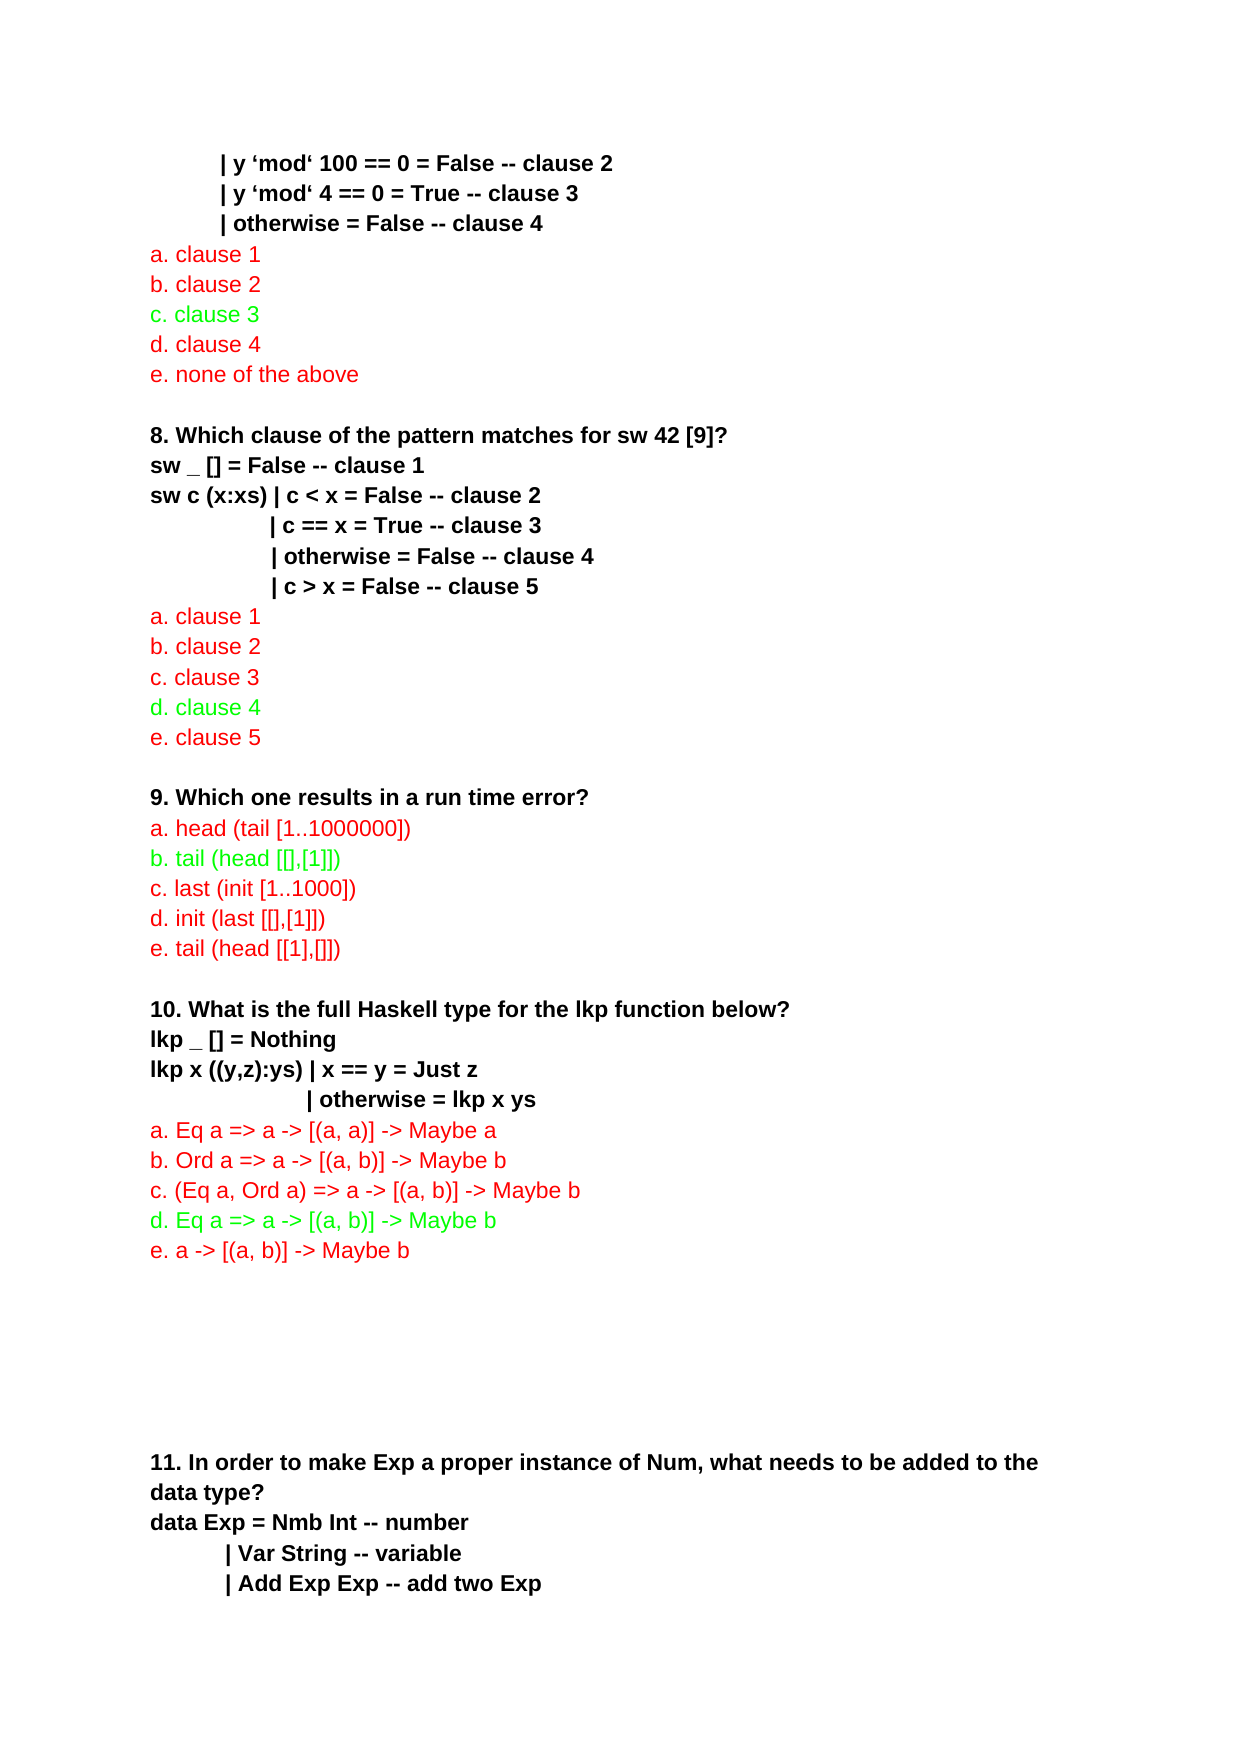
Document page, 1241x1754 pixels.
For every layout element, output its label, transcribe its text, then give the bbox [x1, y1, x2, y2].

text e. a -> [(a, b)] -> Maybe b [150, 1237, 1090, 1264]
text c. (Eq a, Ord a) => a -> [(a, b)] -> Maybe b [150, 1177, 1090, 1203]
text b. clause 2 [150, 271, 1090, 297]
text | y ‘mod‘ 4 == 0 = True -- clause 3 [150, 180, 1090, 207]
text a. Eq a => a -> [(a, a)] -> Maybe a [150, 1117, 1090, 1143]
text data Exp = Nmb Int -- number [150, 1509, 1090, 1536]
text e. none of the above [150, 361, 1090, 388]
text a. clause 1 [150, 241, 1090, 267]
text b. Ord a => a -> [(a, b)] -> Maybe b [150, 1147, 1090, 1173]
text lkp x ((y,z):ys) | x == y = Just z [150, 1056, 1090, 1083]
text a. clause 1 [150, 603, 1090, 629]
text | otherwise = lkp x ys [225, 1086, 1090, 1113]
text b. clause 2 [150, 633, 1090, 660]
text 10. What is the full Haskell type for the lkp function below? [150, 996, 1090, 1022]
text sw c (x:xs) | c < x = False -- clause 2 [150, 482, 1090, 509]
text c. last (init [1..1000]) [150, 875, 1090, 901]
text | Add Exp Exp -- add two Exp [150, 1570, 1090, 1596]
text c. clause 3 [150, 663, 1090, 690]
text c. clause 3 [150, 301, 1090, 327]
text 9. Which one results in a run time error? [150, 784, 1090, 811]
text lkp _ [] = Nothing [150, 1026, 1090, 1052]
text e. clause 5 [150, 724, 1090, 750]
text | Var String -- variable [150, 1539, 1090, 1566]
text d. init (last [[],[1]]) [150, 905, 1090, 932]
text 11. In order to make Exp a proper instance of Num, what needs to be added to the data type? [150, 1449, 1090, 1506]
text d. Eq a => a -> [(a, b)] -> Maybe b [150, 1207, 1090, 1234]
text | otherwise = False -- clause 4 [150, 543, 1090, 569]
text | y ‘mod‘ 100 == 0 = False -- clause 2 [150, 150, 1090, 176]
text d. clause 4 [150, 331, 1090, 358]
text | c > x = False -- clause 5 [150, 573, 1090, 599]
text e. tail (head [[1],[]]) [150, 935, 1090, 962]
text b. tail (head [[],[1]]) [150, 845, 1090, 871]
text 8. Which clause of the pattern matches for sw 42 [9]? [150, 422, 1090, 448]
text sw _ [] = False -- clause 1 [150, 452, 1090, 478]
text | c == x = True -- clause 3 [225, 512, 1090, 539]
text a. head (tail [1..1000000]) [150, 814, 1090, 841]
text d. clause 4 [150, 694, 1090, 720]
text | otherwise = False -- clause 4 [150, 210, 1090, 237]
